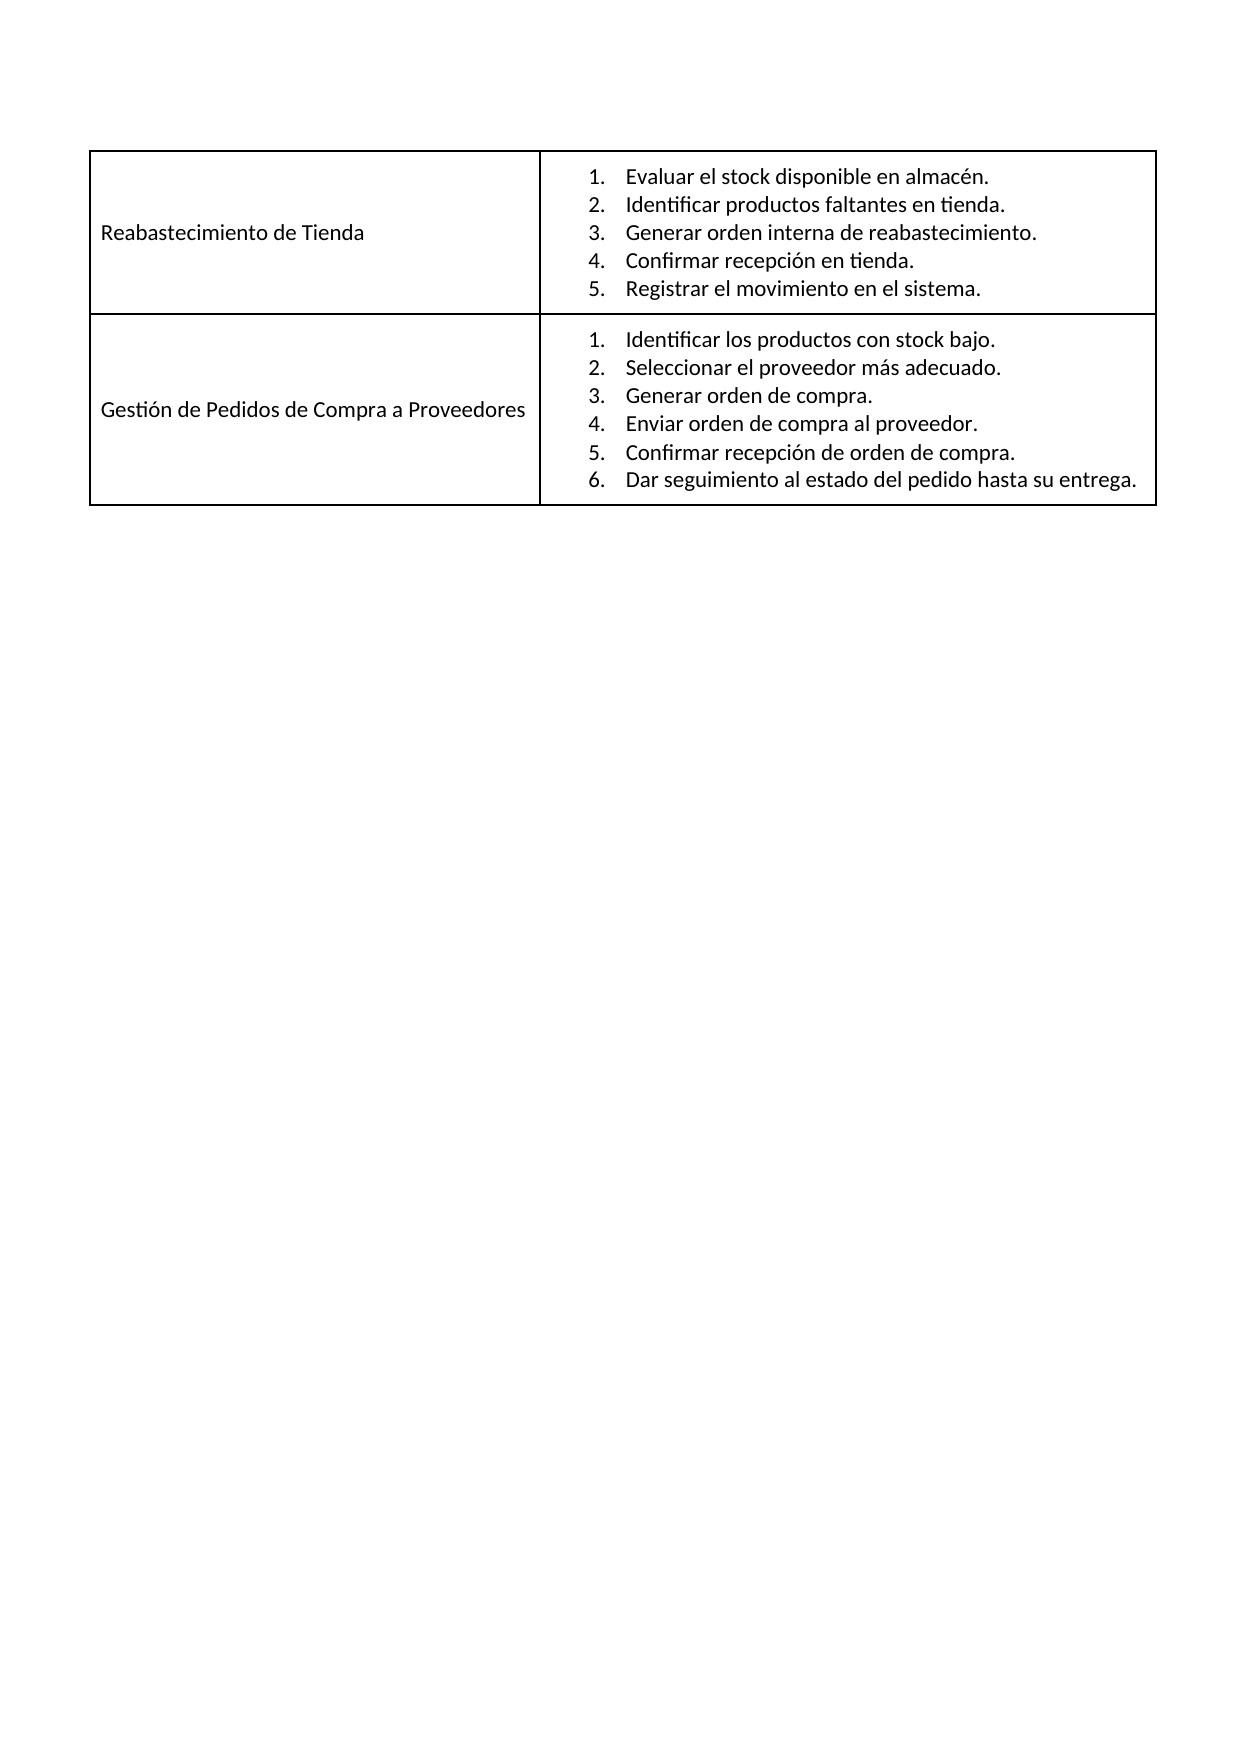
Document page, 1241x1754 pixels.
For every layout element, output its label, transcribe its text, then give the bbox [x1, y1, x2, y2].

table_cell Gestión de Pedidos de Compra a Proveedores [91, 315, 539, 504]
table_cell Evaluar el stock disponible en almacén. Identificar productos faltantes en tienda. Generar orden interna de reabastecimiento. Confirmar recepción en tienda. Registrar el movimiento en el sistema. [541, 152, 1155, 313]
table_cell Reabastecimiento de Tienda [91, 152, 539, 313]
table_cell Identificar los productos con stock bajo. Seleccionar el proveedor más adecuado. Generar orden de compra. Enviar orden de compra al proveedor. Confirmar recepción de orden de compra. Dar seguimiento al estado del pedido hasta su entrega. [541, 315, 1155, 504]
